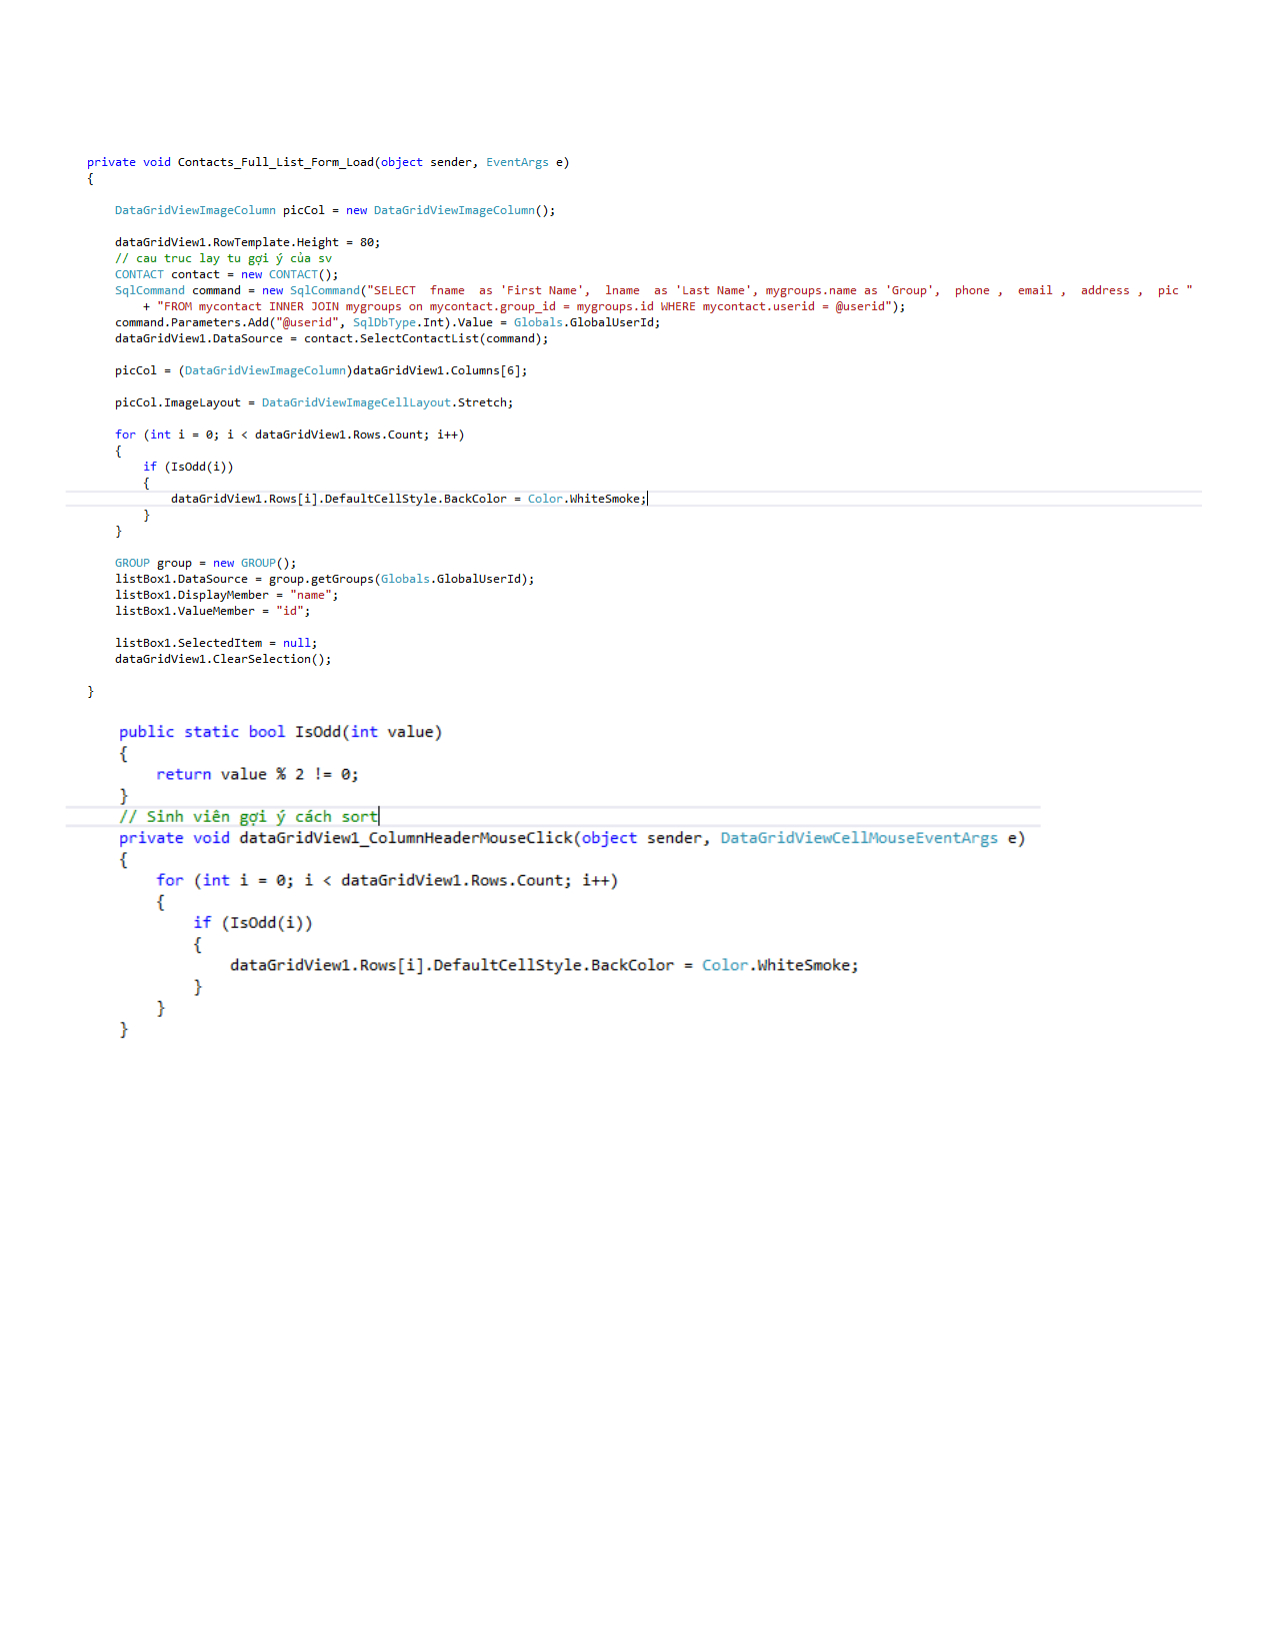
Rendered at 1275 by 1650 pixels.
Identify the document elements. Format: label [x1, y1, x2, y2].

picture [65, 708, 1041, 1062]
picture [65, 150, 1202, 705]
